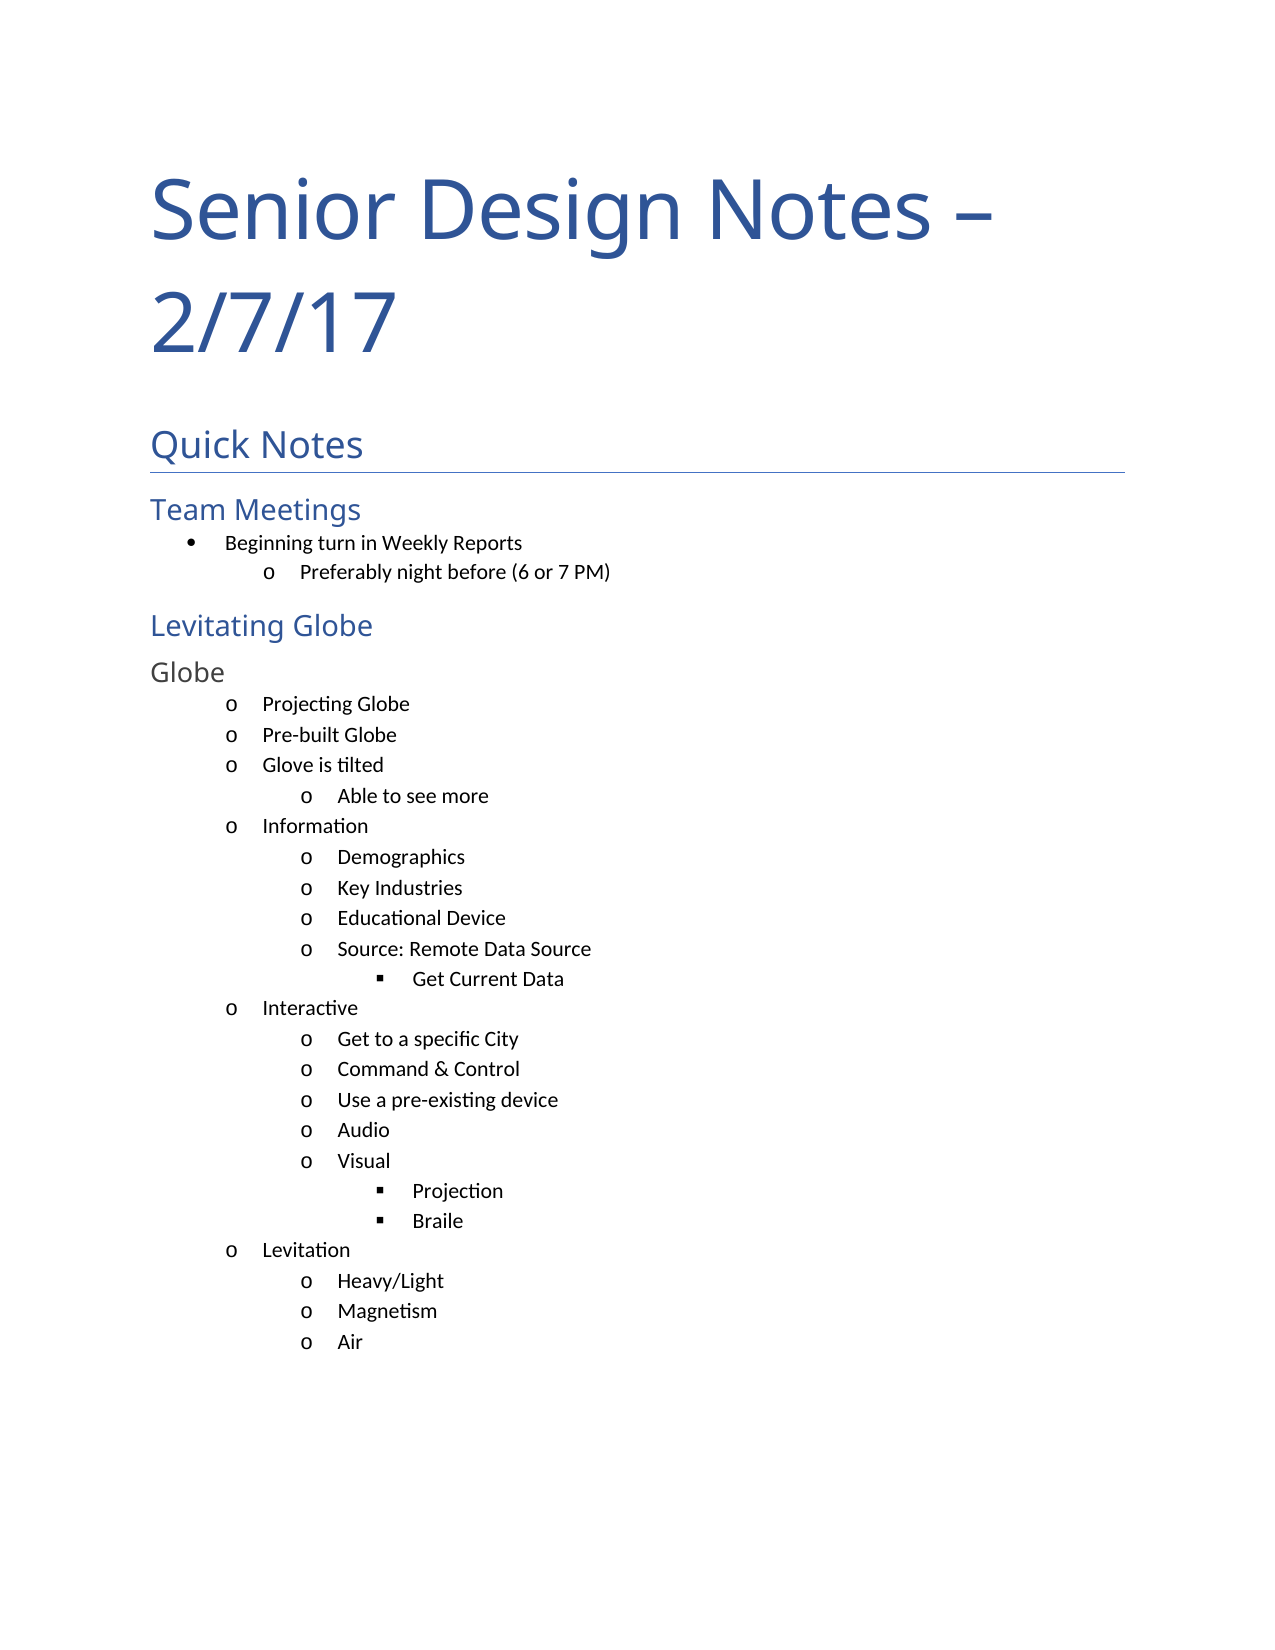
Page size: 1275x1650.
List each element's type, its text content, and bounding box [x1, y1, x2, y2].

list Educational Device [300, 904, 1125, 932]
list Use a pre-existing device [300, 1086, 1125, 1114]
list Demographics [300, 843, 1125, 871]
list Pre-built Globe [225, 721, 1125, 749]
list Interactive [225, 994, 1125, 1022]
list Get Current Data [375, 965, 1125, 992]
list Magnetism [300, 1297, 1125, 1325]
list Projecting Globe [225, 691, 1125, 718]
list Source: Remote Data Source [300, 935, 1125, 963]
list Glove is tilted [225, 752, 1125, 779]
subtitle Team Meetings [150, 489, 1125, 529]
subtitle Levitating Globe [150, 606, 1125, 645]
list Levitation [225, 1236, 1125, 1264]
list Visual [300, 1147, 1125, 1175]
list Key Industries [300, 874, 1125, 902]
list Air [300, 1328, 1125, 1356]
list Beginning turn in Weekly Reports [187, 529, 1125, 556]
list Heavy/Light [300, 1267, 1125, 1294]
title Senior Design Notes – 2/7/17 [150, 150, 1125, 377]
list Braile [375, 1207, 1125, 1234]
list Projection [375, 1178, 1125, 1204]
list Information [225, 813, 1125, 841]
list Preferably night before (6 or 7 PM) [262, 558, 1125, 586]
list Able to see more [300, 782, 1125, 810]
list Command & Control [300, 1056, 1125, 1083]
list Audio [300, 1117, 1125, 1144]
subtitle Globe [150, 654, 1125, 691]
list Get to a specific City [300, 1025, 1125, 1053]
subtitle Quick Notes [150, 419, 1125, 472]
